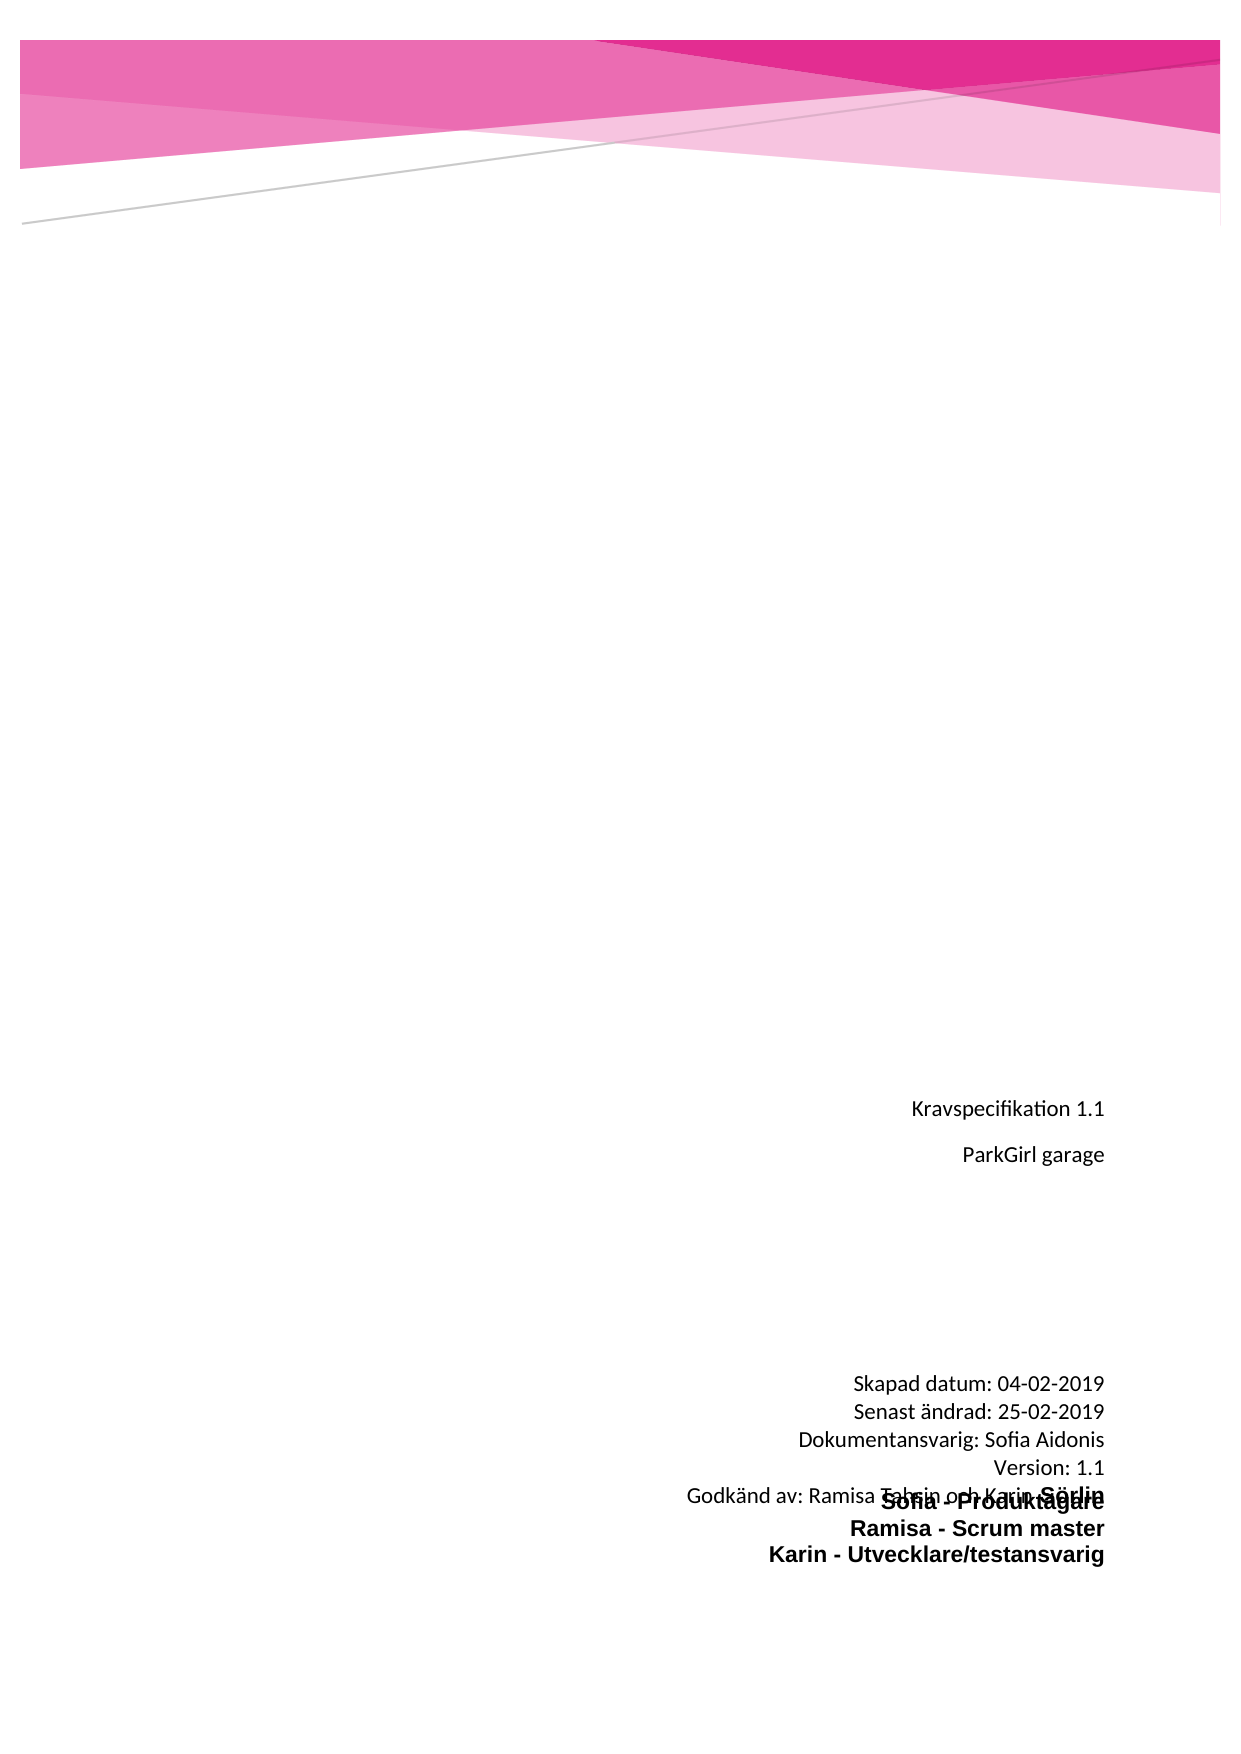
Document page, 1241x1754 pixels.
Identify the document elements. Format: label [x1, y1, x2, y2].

picture [20, 40, 1221, 240]
